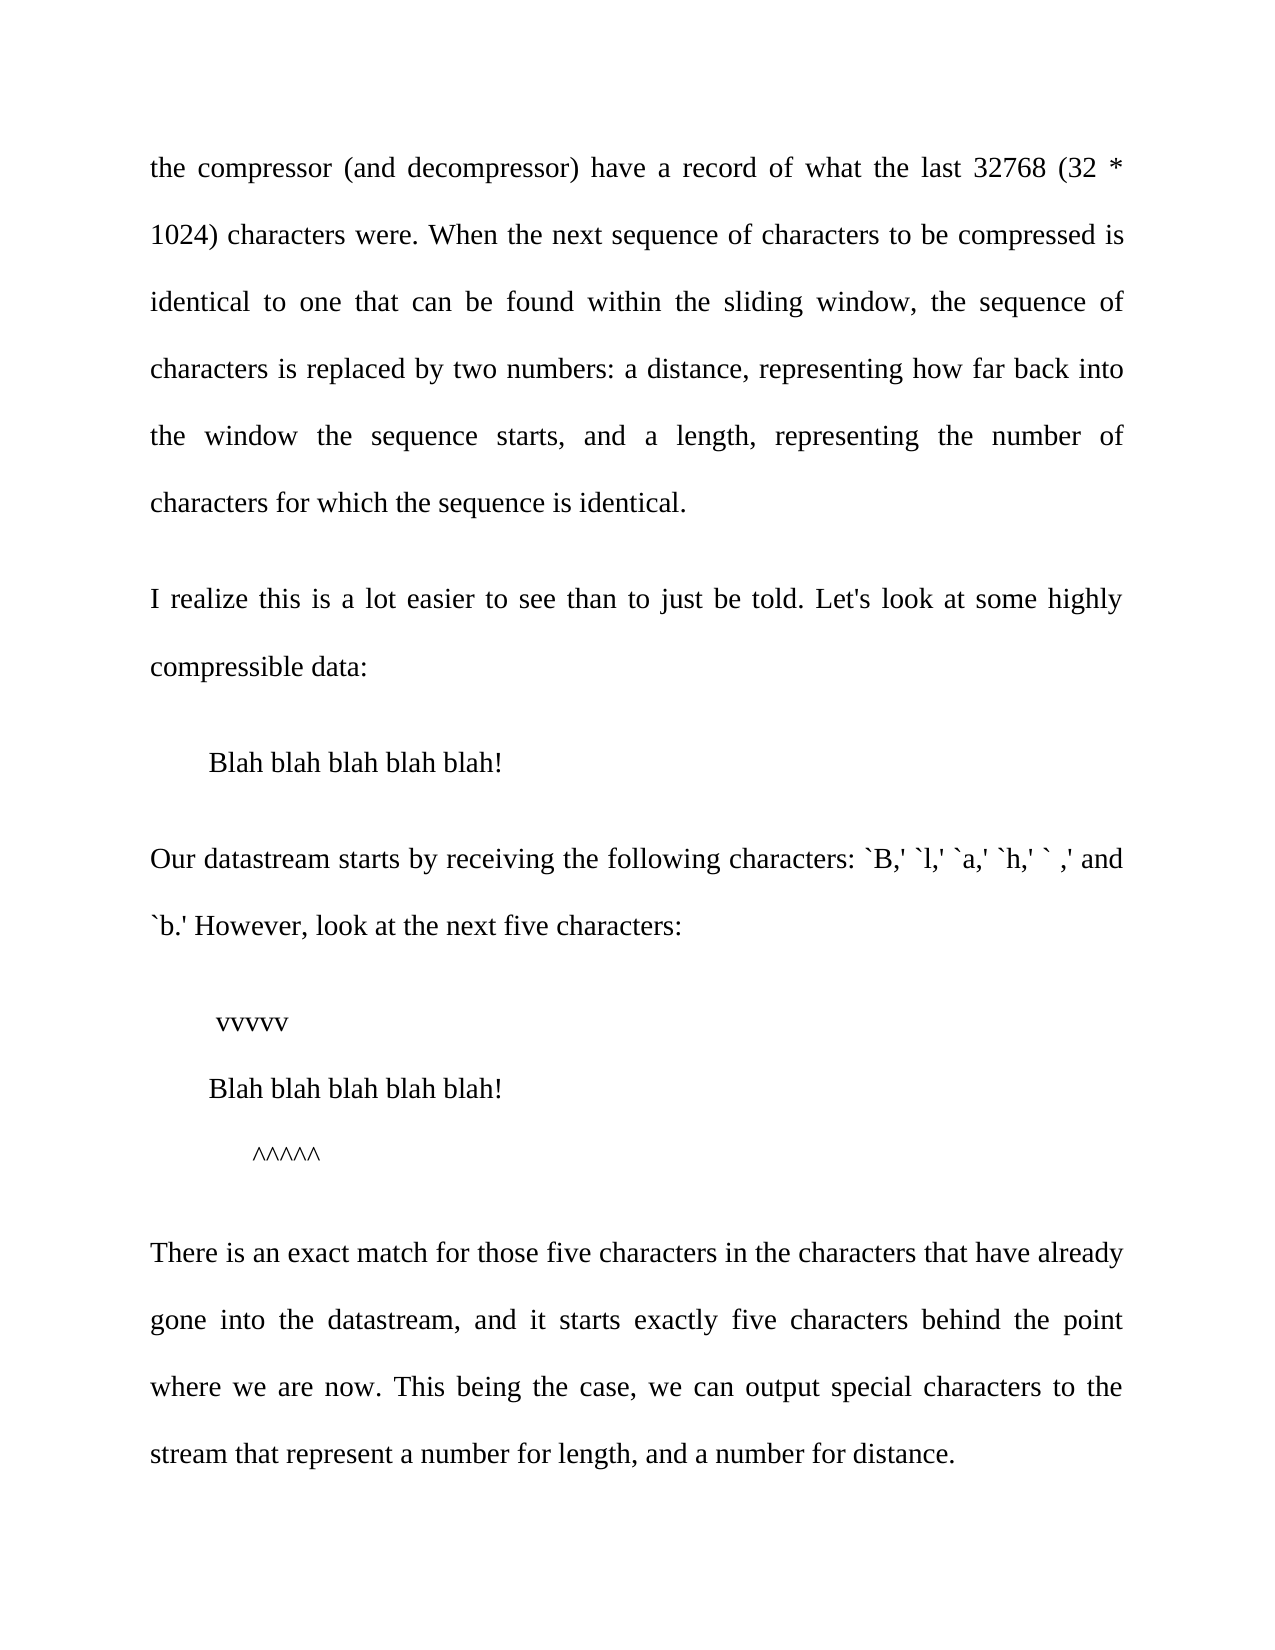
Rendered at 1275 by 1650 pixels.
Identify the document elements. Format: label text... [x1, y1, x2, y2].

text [150, 150, 1125, 519]
text ^^^^^ [150, 1139, 1125, 1172]
text vvvvv [150, 1004, 1125, 1038]
text Blah blah blah blah blah! [150, 745, 1125, 778]
text Our datastream starts by receiving the following characters: `B,' `l,' `a,' `h,' ` ,' and `b.' However, look at the next five characters: [150, 841, 1125, 942]
text There is an exact match for those five characters in the characters that have already gone into the datastream, and it starts exactly five characters behind the point where we are now. This being the case, we can output special characters to the stream that represent a number for length, and a number for distance. [150, 1235, 1125, 1470]
text Blah blah blah blah blah! [150, 1072, 1125, 1105]
text I realize this is a lot easier to see than to just be told. Let's look at some highly compressible data: [150, 582, 1125, 682]
